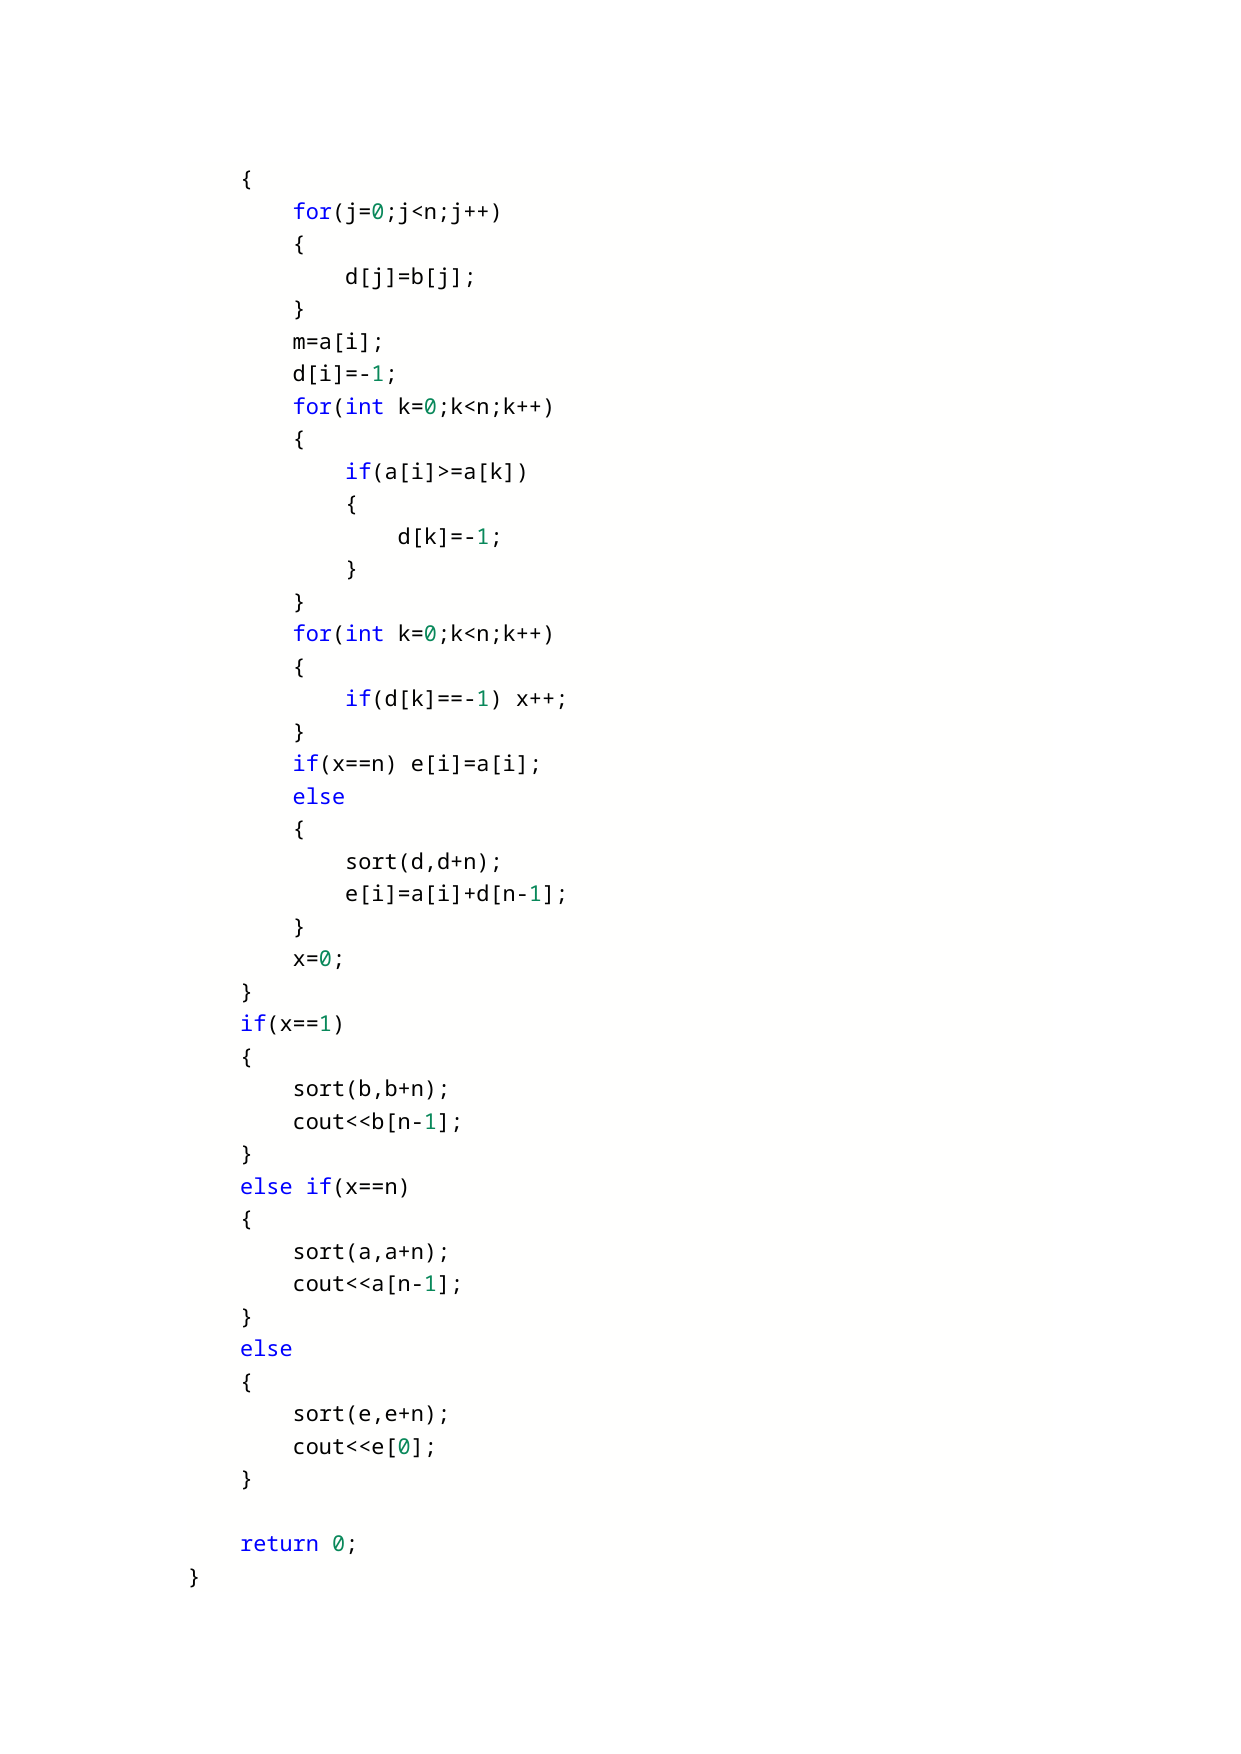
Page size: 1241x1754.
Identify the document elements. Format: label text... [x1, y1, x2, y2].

text } [187, 584, 1053, 617]
text if(a[i]>=a[k]) [187, 454, 1053, 487]
text { [187, 162, 1053, 194]
text else [187, 779, 1053, 812]
text sort(a,a+n); [187, 1234, 1053, 1267]
text } [187, 909, 1053, 942]
text { [187, 227, 1053, 259]
text return 0; [187, 1527, 1053, 1559]
text else [187, 1332, 1053, 1364]
text if(x==1) [187, 1007, 1053, 1039]
text { [187, 422, 1053, 454]
text d[k]=-1; [187, 519, 1053, 552]
text for(int k=0;k<n;k++) [187, 617, 1053, 649]
text { [187, 812, 1053, 844]
text { [187, 1364, 1053, 1397]
text d[i]=-1; [187, 357, 1053, 389]
text { [187, 1039, 1053, 1072]
text x=0; [187, 942, 1053, 974]
text } [187, 974, 1053, 1007]
text } [187, 1559, 1053, 1592]
text } [187, 1299, 1053, 1332]
text { [187, 1202, 1053, 1234]
text } [187, 1137, 1053, 1169]
text m=a[i]; [187, 324, 1053, 357]
text cout<<a[n-1]; [187, 1267, 1053, 1299]
text if(x==n) e[i]=a[i]; [187, 747, 1053, 779]
text d[j]=b[j]; [187, 259, 1053, 292]
text { [187, 649, 1053, 682]
text sort(e,e+n); [187, 1397, 1053, 1429]
text } [187, 1462, 1053, 1494]
text if(d[k]==-1) x++; [187, 682, 1053, 714]
text } [187, 552, 1053, 584]
text { [187, 487, 1053, 519]
text sort(d,d+n); [187, 844, 1053, 877]
text cout<<b[n-1]; [187, 1104, 1053, 1137]
text for(int k=0;k<n;k++) [187, 389, 1053, 422]
text sort(b,b+n); [187, 1072, 1053, 1104]
text for(j=0;j<n;j++) [187, 194, 1053, 227]
text } [187, 714, 1053, 747]
text cout<<e[0]; [187, 1429, 1053, 1462]
text } [187, 292, 1053, 324]
text else if(x==n) [187, 1169, 1053, 1202]
text e[i]=a[i]+d[n-1]; [187, 877, 1053, 909]
